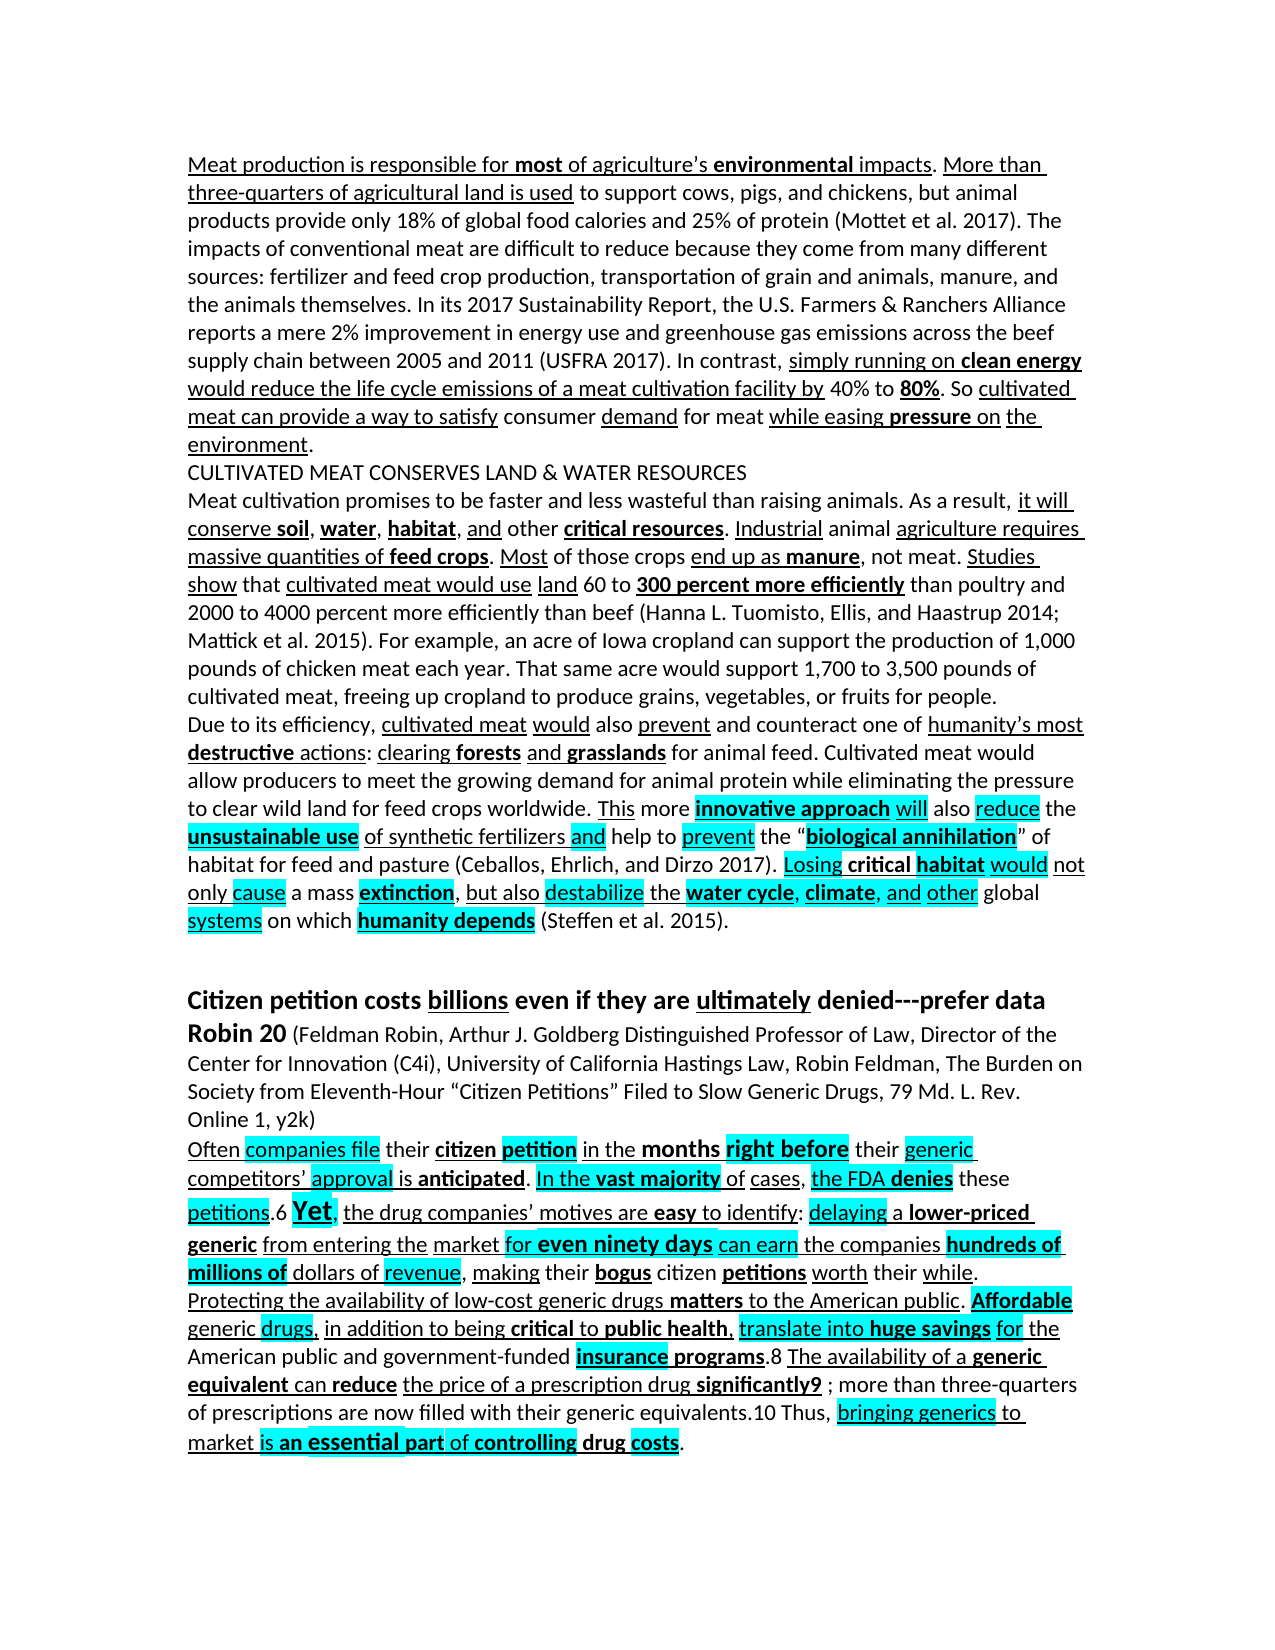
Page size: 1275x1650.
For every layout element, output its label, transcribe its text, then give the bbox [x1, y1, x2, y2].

text CULTIVATED MEAT CONSERVES LAND & WATER RESOURCES [187, 458, 1087, 486]
text Meat production is responsible for most of agriculture’s environmental impacts. More than three-quarters of agricultural land is used to support cows, pigs, and chickens, but animal products provide only 18% of global food calories and 25% of protein (Mottet et al. 2017). The impacts of conventional meat are difficult to reduce because they come from many different sources: fertilizer and feed crop production, transportation of grain and animals, manure, and the animals themselves. In its 2017 Sustainability Report, the U.S. Farmers & Ranchers Alliance reports a mere 2% improvement in energy use and greenhouse gas emissions across the beef supply chain between 2005 and 2011 (USFRA 2017). In contrast, simply running on clean energy would reduce the life cycle emissions of a meat cultivation facility by 40% to 80%. So cultivated meat can provide a way to satisfy consumer demand for meat while easing pressure on the environment. [187, 150, 1087, 458]
text Citizen petition costs billions even if they are ultimately denied---prefer data [187, 983, 1087, 1016]
text Often companies file their citizen petition in the months right before their generic competitors’ approval is anticipated. In the vast majority of cases, the FDA denies these petitions.6 Yet, the drug companies’ motives are easy to identify: delaying a lower-priced generic from entering the market for even ninety days can earn the companies hundreds of millions of dollars of revenue, making their bogus citizen petitions worth their while. [187, 1133, 1087, 1286]
text Robin 20 (Feldman Robin, Arthur J. Goldberg Distinguished Professor of Law, Director of the Center for Innovation (C4i), University of California Hastings Law, Robin Feldman, The Burden on Society from Eleventh-Hour “Citizen Petitions” Filed to Slow Generic Drugs, 79 Md. L. Rev. Online 1, y2k) [187, 1016, 1087, 1133]
text Due to its efficiency, cultivated meat would also prevent and counteract one of humanity’s most destructive actions: clearing forests and grasslands for animal feed. Cultivated meat would allow producers to meet the growing demand for animal protein while eliminating the pressure to clear wild land for feed crops worldwide. This more innovative approach will also reduce the unsustainable use of synthetic fertilizers and help to prevent the “biological annihilation” of habitat for feed and pasture (Ceballos, Ehrlich, and Dirzo 2017). Losing critical habitat would not only cause a mass extinction, but also destabilize the water cycle, climate, and other global systems on which humanity depends (Steffen et al. 2015). [187, 710, 1087, 934]
text Protecting the availability of low-cost generic drugs matters to the American public. Affordable generic drugs, in addition to being critical to public health, translate into huge savings for the American public and government-funded insurance programs.8 The availability of a generic equivalent can reduce the price of a prescription drug significantly9 ; more than three-quarters of prescriptions are now filled with their generic equivalents.10 Thus, bringing generics to market is an essential part of controlling drug costs. [187, 1286, 1087, 1457]
text Meat cultivation promises to be faster and less wasteful than raising animals. As a result, it will conserve soil, water, habitat, and other critical resources. Industrial animal agriculture requires massive quantities of feed crops. Most of those crops end up as manure, not meat. Studies show that cultivated meat would use land 60 to 300 percent more efficiently than poultry and 2000 to 4000 percent more efficiently than beef (Hanna L. Tuomisto, Ellis, and Haastrup 2014; Mattick et al. 2015). For example, an acre of Iowa cropland can support the production of 1,000 pounds of chicken meat each year. That same acre would support 1,700 to 3,500 pounds of cultivated meat, freeing up cropland to produce grains, vegetables, or fruits for people. [187, 486, 1087, 710]
